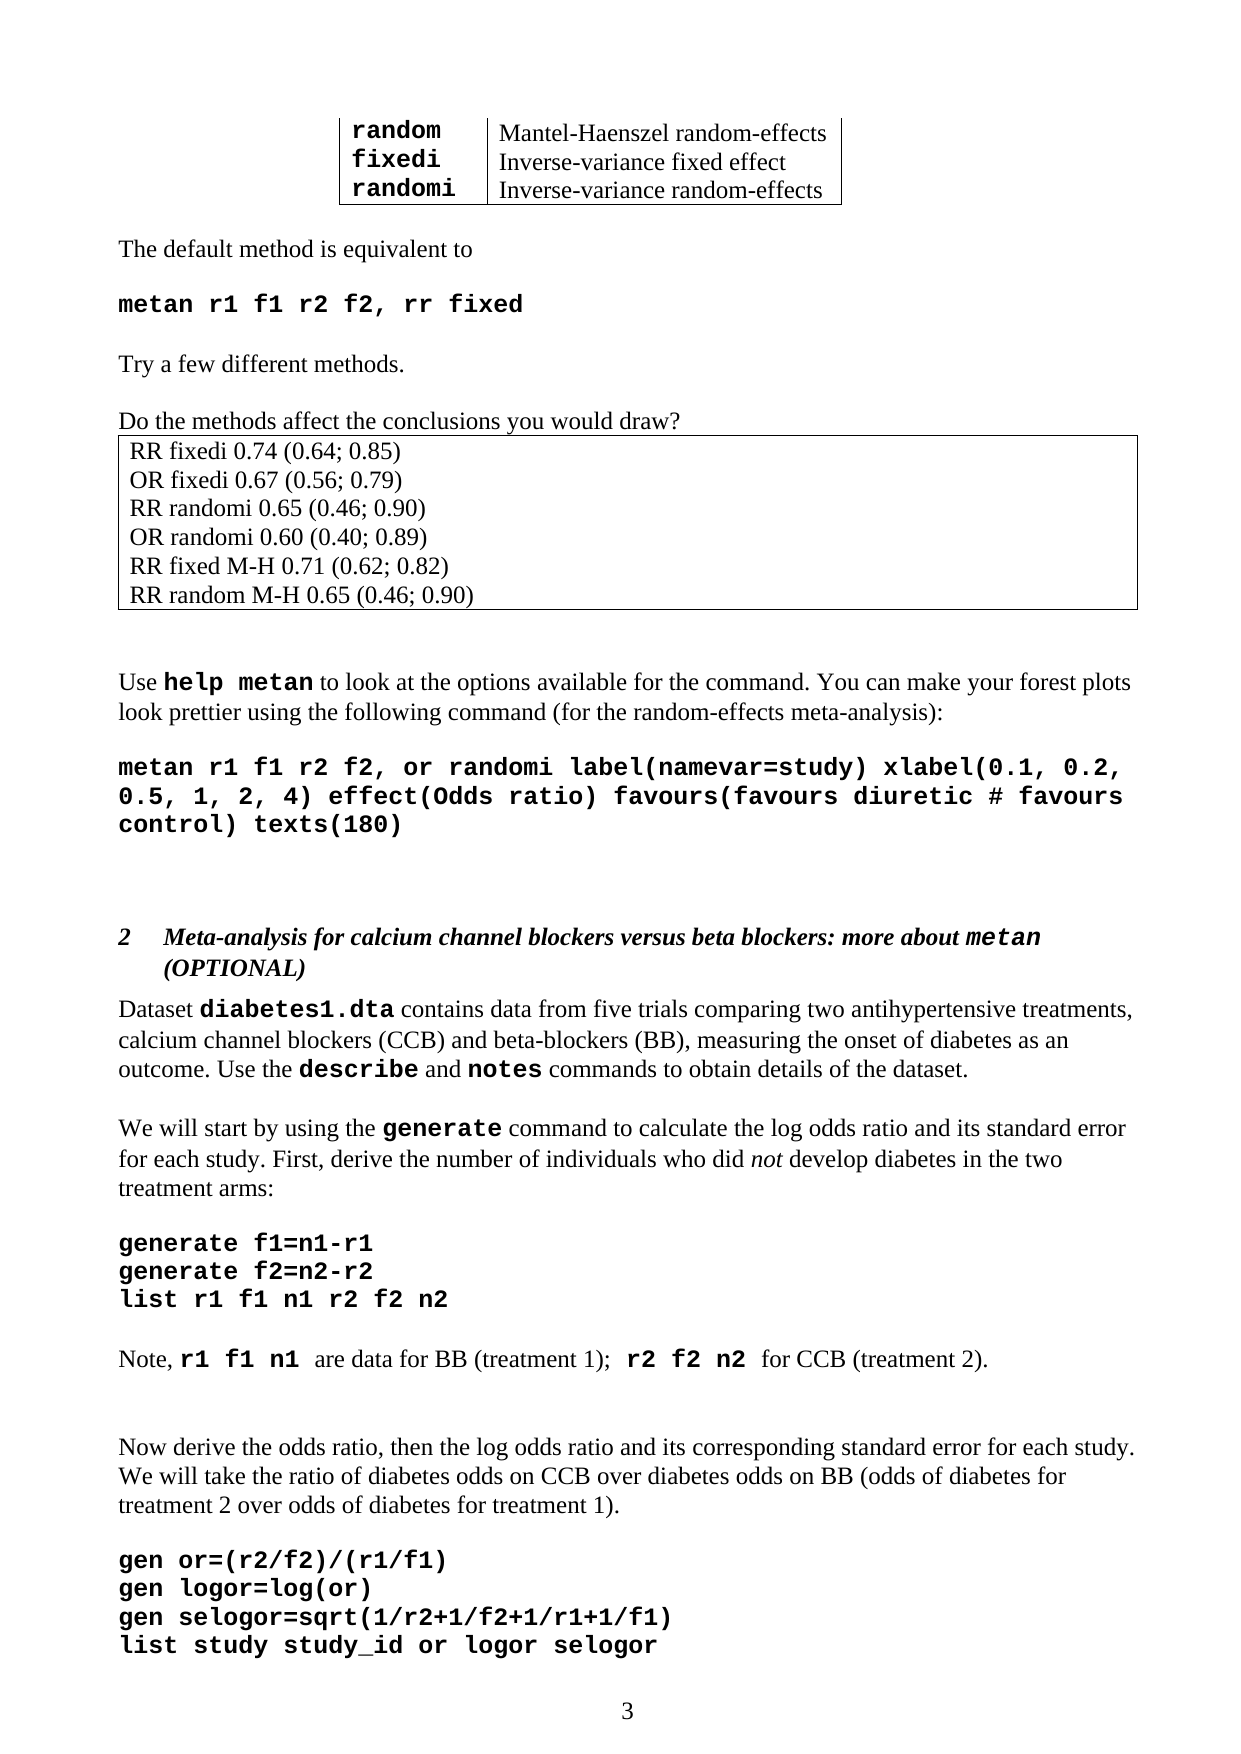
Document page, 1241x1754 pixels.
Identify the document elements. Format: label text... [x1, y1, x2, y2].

text Do the methods affect the conclusions you would draw? [118, 406, 1137, 435]
text Dataset diabetes1.dta contains data from five trials comparing two antihypertensive treatments, calcium channel blockers (CCB) and beta-blockers (BB), measuring the onset of diabetes as an outcome. Use the describe and notes commands to obtain details of the dataset. [118, 994, 1137, 1084]
subtitle Meta-analysis for calcium channel blockers versus beta blockers: more about metan (OPTIONAL) [118, 922, 1137, 982]
text generate f2=n2-r2 [118, 1259, 1137, 1287]
text metan r1 f1 r2 f2, or randomi label(namevar=study) xlabel(0.1, 0.2, 0.5, 1, 2, 4) effect(Odds ratio) favours(favours diuretic # favours control) texts(180) [118, 755, 1137, 840]
table_cell Mantel-Haenszel random-effects [488, 118, 841, 147]
text gen logor=log(or) [118, 1576, 1137, 1604]
text Try a few different methods. [118, 349, 1137, 377]
text list study study_id or logor selogor [118, 1632, 1137, 1661]
text generate f1=n1-r1 [118, 1230, 1137, 1259]
table_cell fixedi [340, 147, 487, 176]
table_cell random [340, 118, 487, 147]
text gen or=(r2/f2)/(r1/f1) [118, 1547, 1137, 1576]
text The default method is equivalent to [118, 234, 1137, 263]
text list r1 f1 n1 r2 f2 n2 [118, 1287, 1137, 1315]
text Note, r1 f1 n1 are data for BB (treatment 1); r2 f2 n2 for CCB (treatment 2). [118, 1344, 1137, 1375]
table_cell randomi [340, 176, 487, 204]
table_header RR fixedi 0.74 (0.64; 0.85) OR fixedi 0.67 (0.56; 0.79) RR randomi 0.65 (0.46; 0.90) OR randomi 0.60 (0.40; 0.89) RR fixed M-H 0.71 (0.62; 0.82) RR random M-H 0.65 (0.46; 0.90) [119, 436, 1137, 608]
text gen selogor=sqrt(1/r2+1/f2+1/r1+1/f1) [118, 1604, 1137, 1632]
text Use help metan to look at the options available for the command. You can make your forest plots look prettier using the following command (for the random-effects meta-analysis): [118, 667, 1137, 726]
table_cell Inverse-variance random-effects [488, 176, 841, 204]
text We will start by using the generate command to calculate the log odds ratio and its standard error for each study. First, derive the number of individuals who did not develop diabetes in the two treatment arms: [118, 1113, 1137, 1202]
text metan r1 f1 r2 f2, rr fixed [118, 292, 1137, 320]
text Now derive the odds ratio, then the log odds ratio and its corresponding standard error for each study. We will take the ratio of diabetes odds on CCB over diabetes odds on BB (odds of diabetes for treatment 2 over odds of diabetes for treatment 1). [118, 1432, 1137, 1519]
table_cell Inverse-variance fixed effect [488, 147, 841, 176]
